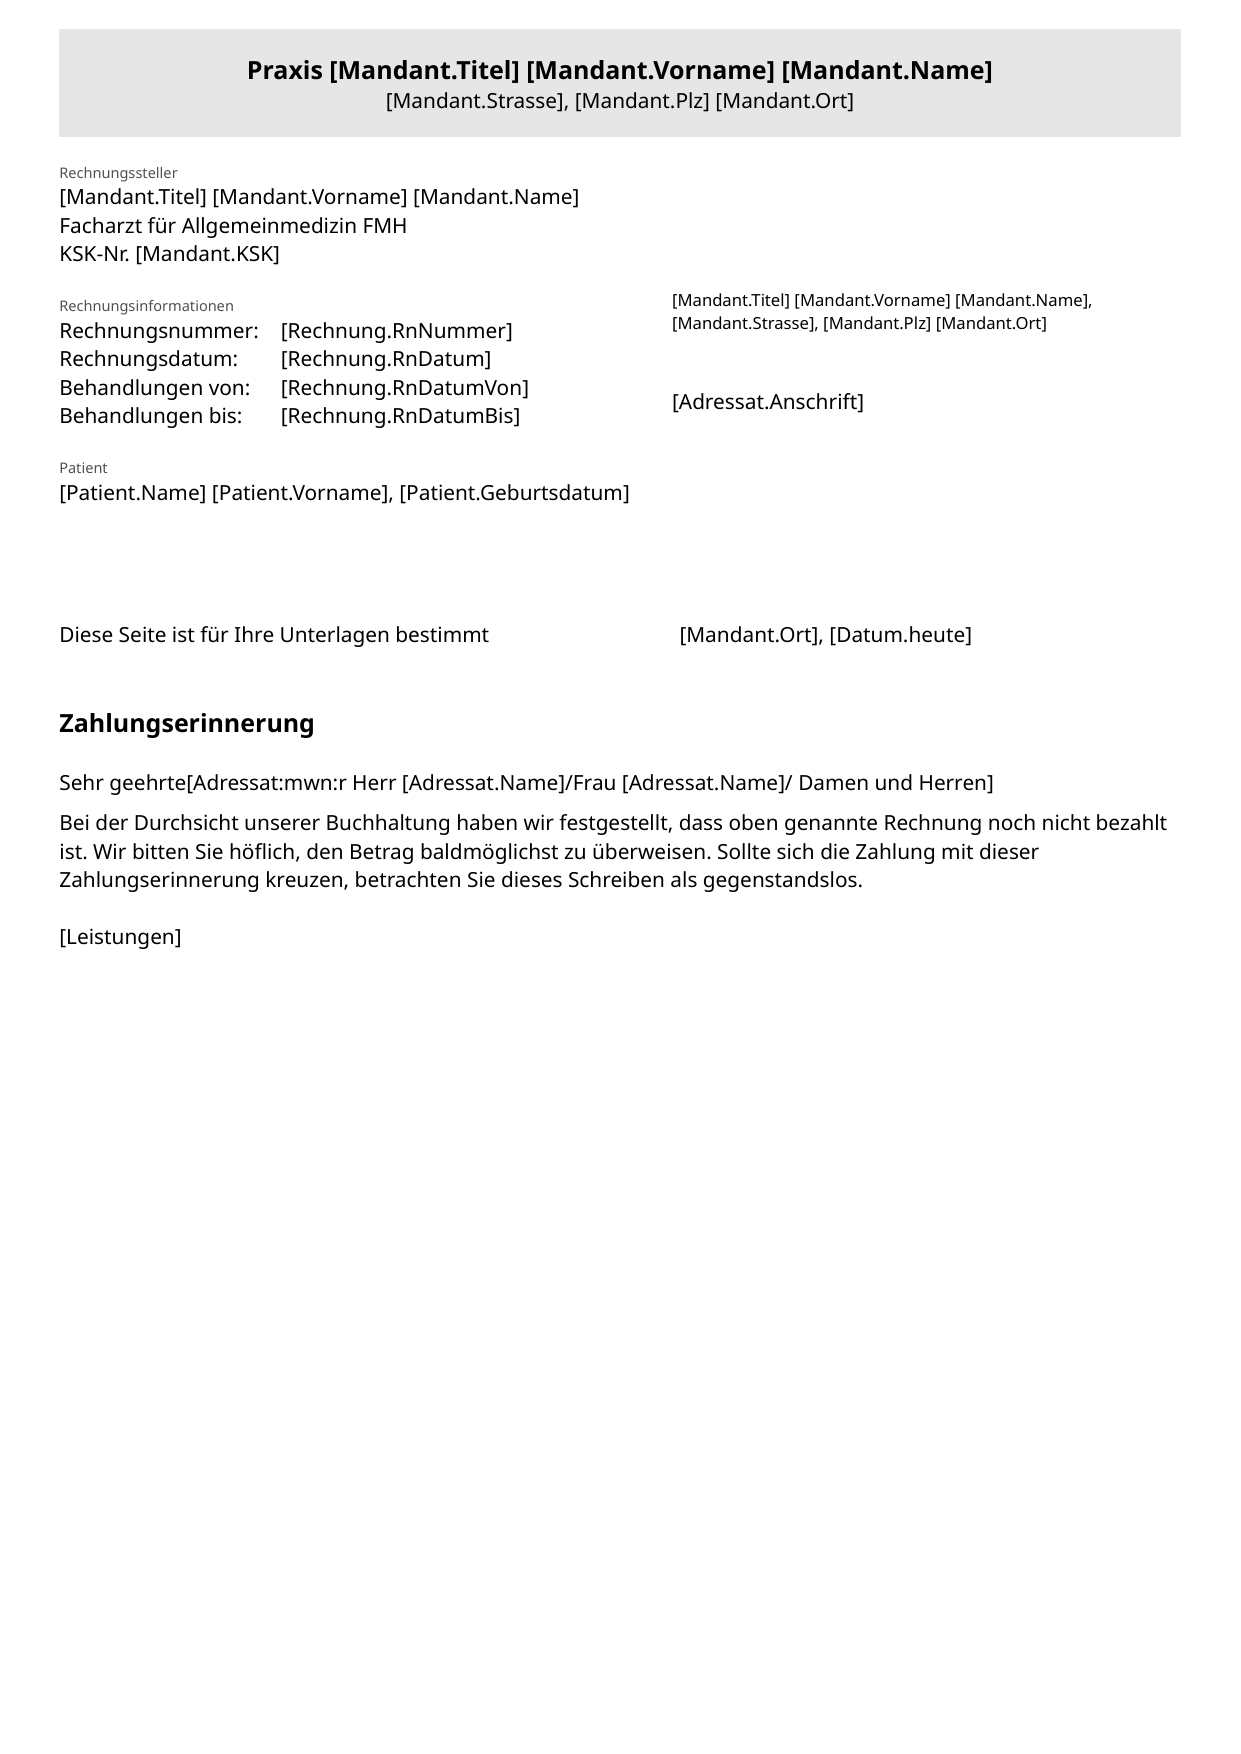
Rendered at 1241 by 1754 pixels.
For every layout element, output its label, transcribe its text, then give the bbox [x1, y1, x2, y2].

text Sehr geehrte[Adressat:mwn:r Herr [Adressat.Name]/Frau [Adressat.Name]/ Damen und Herren] [59, 768, 1181, 797]
text [Patient.Name] [Patient.Vorname], [Patient.Geburtsdatum] [59, 478, 671, 507]
text Zahlungserinnerung [59, 706, 1181, 740]
text Patient [59, 458, 671, 478]
text Rechnungsnummer: [Rechnung.RnNummer] [59, 316, 671, 344]
text Diese Seite ist für Ihre Unterlagen bestimmt [Mandant.Ort], [Datum.heute] [59, 620, 1181, 649]
text Rechnungsdatum: [Rechnung.RnDatum] [59, 344, 671, 373]
text Behandlungen von: [Rechnung.RnDatumVon] [59, 373, 671, 401]
text Facharzt für Allgemeinmedizin FMH [59, 211, 1181, 239]
text [Leistungen] [59, 922, 1181, 951]
text Bei der Durchsicht unserer Buchhaltung haben wir festgestellt, dass oben genannte Rechnung noch nicht bezahlt ist. Wir bitten Sie höflich, den Betrag baldmöglichst zu überweisen. Sollte sich die Zahlung mit dieser Zahlungserinnerung kreuzen, betrachten Sie dieses Schreiben als gegenstandslos. [59, 808, 1181, 894]
text Rechnungssteller [Mandant.Titel] [Mandant.Vorname] [Mandant.Name] [59, 162, 1181, 211]
text Behandlungen bis: [Rechnung.RnDatumBis] [59, 401, 671, 430]
text KSK-Nr. [Mandant.KSK] [59, 239, 1181, 268]
text Rechnungsinformationen [59, 296, 671, 316]
